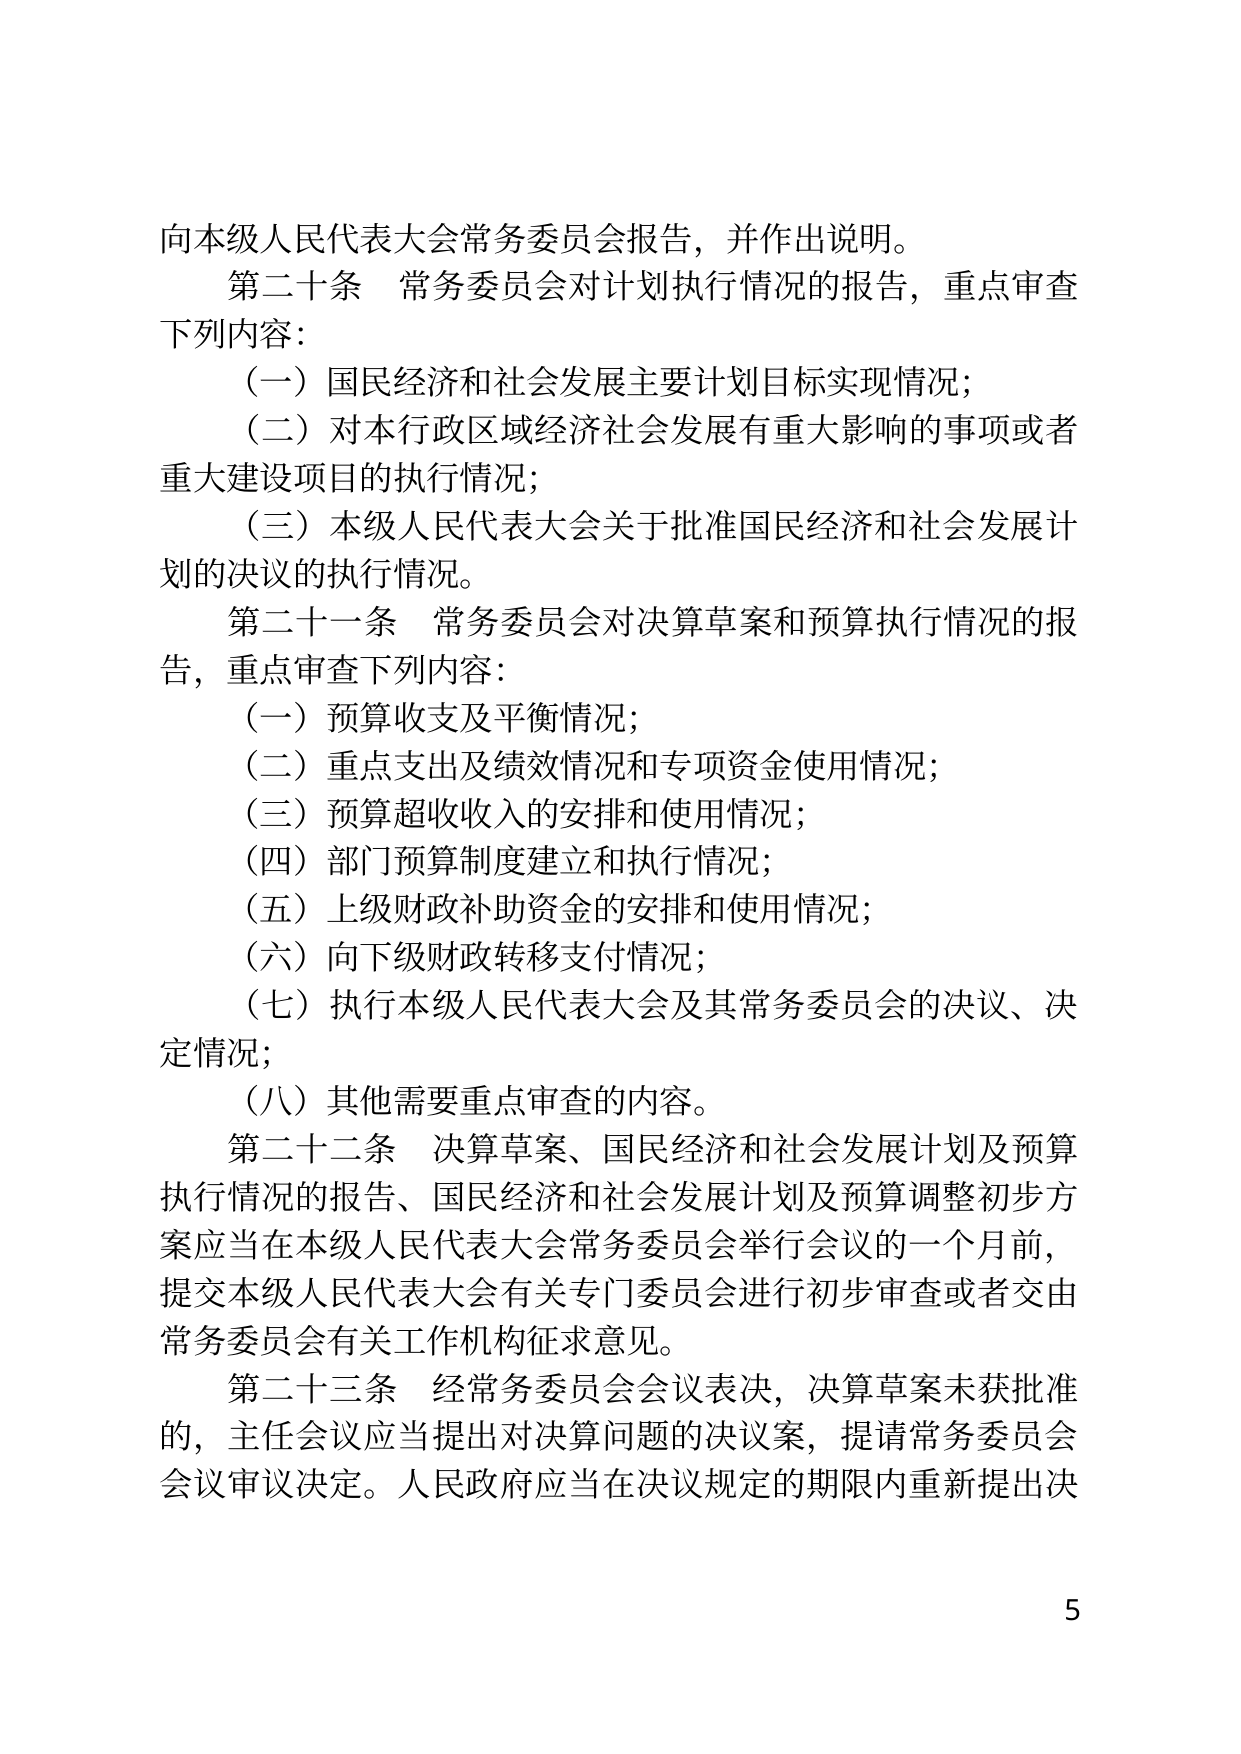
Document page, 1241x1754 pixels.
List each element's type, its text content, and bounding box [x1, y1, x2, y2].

text （三）本级人民代表大会关于批准国民经济和社会发展计划的决议的执行情况。 [159, 500, 1081, 596]
text （二）重点支出及绩效情况和专项资金使用情况； [159, 740, 1081, 788]
text （一）国民经济和社会发展主要计划目标实现情况； [159, 356, 1081, 404]
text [159, 1363, 1081, 1506]
text 第二十一条 常务委员会对决算草案和预算执行情况的报告，重点审查下列内容： [159, 596, 1081, 692]
text （六）向下级财政转移支付情况； [159, 931, 1081, 979]
text 第二十条 常务委员会对计划执行情况的报告，重点审查下列内容： [159, 261, 1081, 356]
text （八）其他需要重点审查的内容。 [159, 1075, 1081, 1123]
text 第二十二条 决算草案、国民经济和社会发展计划及预算执行情况的报告、国民经济和社会发展计划及预算调整初步方案应当在本级人民代表大会常务委员会举行会议的一个月前，提交本级人民代表大会有关专门委员会进行初步审查或者交由常务委员会有关工作机构征求意见。 [159, 1123, 1081, 1363]
text （三）预算超收收入的安排和使用情况； [159, 788, 1081, 836]
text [159, 213, 1081, 261]
text （七）执行本级人民代表大会及其常务委员会的决议、决定情况； [159, 979, 1081, 1075]
text （一）预算收支及平衡情况； [159, 692, 1081, 740]
text （五）上级财政补助资金的安排和使用情况； [159, 883, 1081, 931]
text （二）对本行政区域经济社会发展有重大影响的事项或者重大建设项目的执行情况； [159, 404, 1081, 500]
text （四）部门预算制度建立和执行情况； [159, 836, 1081, 883]
